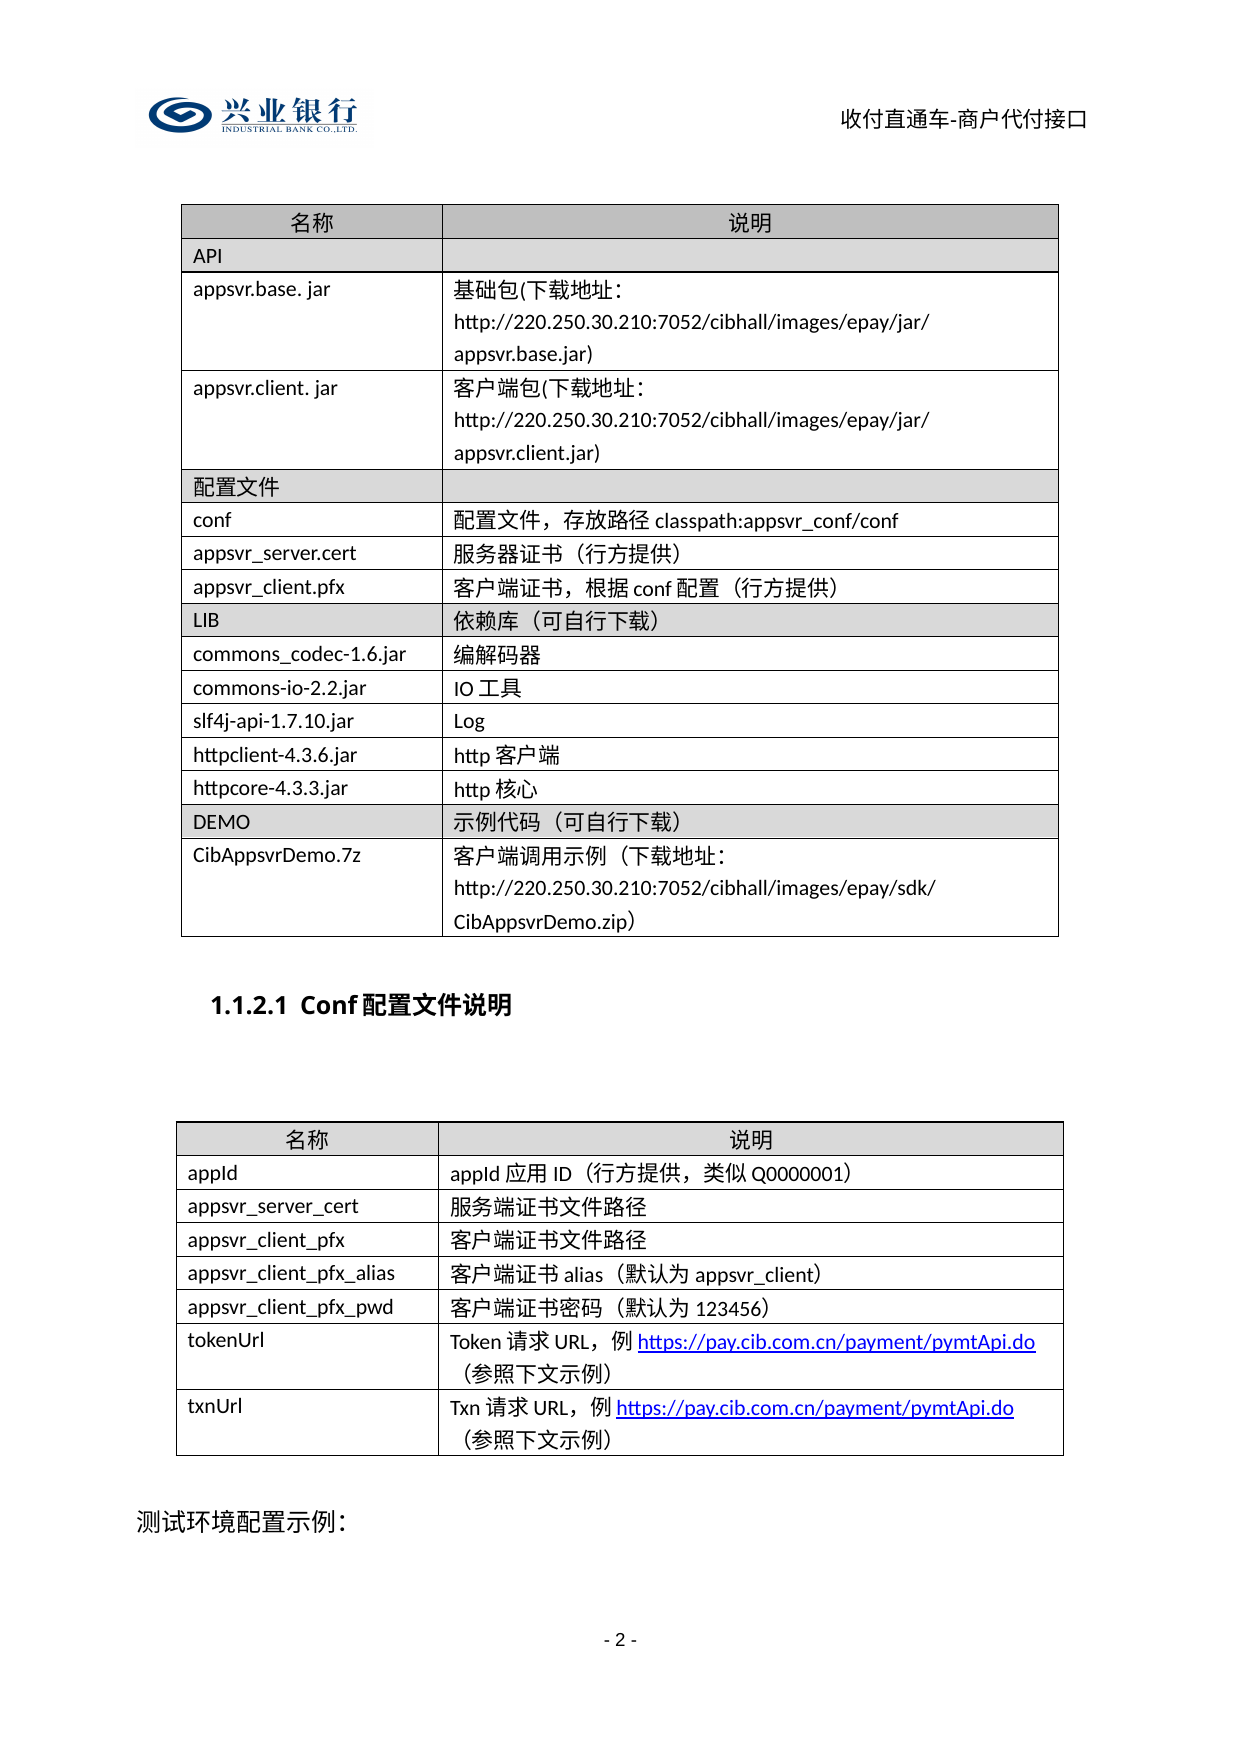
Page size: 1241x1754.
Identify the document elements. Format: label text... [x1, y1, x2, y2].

table_header 说明 [443, 205, 1058, 238]
table_cell http客户端 [443, 738, 1058, 770]
table_cell 基础包(下载地址： http://220.250.30.210:7052/cibhall/images/epay/jar/appsvr.base.jar) [443, 273, 1058, 370]
table_cell appId [177, 1156, 438, 1188]
table_cell appsvr_client_pfx_pwd [177, 1290, 438, 1323]
table_cell Txn请求URL，例https://pay.cib.com.cn/payment/pymtApi.do （参照下文示例） [439, 1390, 1063, 1455]
table_cell appId应用ID（行方提供，类似Q0000001） [439, 1156, 1063, 1188]
table_cell commons-io-2.2.jar [182, 671, 442, 703]
table_cell commons_codec-1.6.jar [182, 637, 442, 670]
table_cell 客户端证书文件路径 [439, 1223, 1063, 1256]
table_cell tokenUrl [177, 1324, 438, 1389]
table_cell appsvr.client. jar [182, 371, 442, 468]
table_header 名称 [177, 1123, 438, 1155]
table_cell 客户端包(下载地址： http://220.250.30.210:7052/cibhall/images/epay/jar/appsvr.client.jar) [443, 371, 1058, 468]
table_cell appsvr_client_pfx_alias [177, 1257, 438, 1289]
picture [135, 88, 374, 148]
text Conf配置文件说明 [210, 986, 1104, 1022]
table_cell Log [443, 704, 1058, 737]
table_cell appsvr_server_cert [177, 1190, 438, 1222]
table_cell 服务器证书（行方提供） [443, 537, 1058, 569]
table_cell appsvr.base. jar [182, 273, 442, 370]
table_cell 服务端证书文件路径 [439, 1190, 1063, 1222]
table_cell 客户端证书密码（默认为123456） [439, 1290, 1063, 1323]
table_cell LIB [182, 604, 442, 636]
table_cell appsvr_client.pfx [182, 570, 442, 603]
table_cell appsvr_client_pfx [177, 1223, 438, 1256]
table_cell 客户端调用示例（下载地址： http://220.250.30.210:7052/cibhall/images/epay/sdk/CibAppsvrDemo.zip） [443, 839, 1058, 936]
table_cell appsvr_server.cert [182, 537, 442, 569]
table_cell [443, 470, 1058, 502]
table_cell DEMO [182, 805, 442, 837]
table_cell 编解码器 [443, 637, 1058, 670]
table_cell API [182, 239, 442, 271]
table_cell 客户端证书，根据conf配置（行方提供） [443, 570, 1058, 603]
table_cell httpcore-4.3.3.jar [182, 771, 442, 804]
table_cell slf4j-api-1.7.10.jar [182, 704, 442, 737]
table_cell http核心 [443, 771, 1058, 804]
table_cell CibAppsvrDemo.7z [182, 839, 442, 936]
text 测试环境配置示例： [136, 1488, 1104, 1553]
table_cell 示例代码（可自行下载） [443, 805, 1058, 837]
table_cell conf [182, 503, 442, 536]
table_cell [443, 239, 1058, 271]
table_cell httpclient-4.3.6.jar [182, 738, 442, 770]
table_cell 配置文件 [182, 470, 442, 502]
table_cell 依赖库（可自行下载） [443, 604, 1058, 636]
table_header 名称 [182, 205, 442, 238]
table_header 说明 [439, 1123, 1063, 1155]
table_cell 客户端证书alias（默认为appsvr_client） [439, 1257, 1063, 1289]
table_cell txnUrl [177, 1390, 438, 1455]
table_cell 配置文件，存放路径classpath:appsvr_conf/conf [443, 503, 1058, 536]
table_cell Token请求URL，例https://pay.cib.com.cn/payment/pymtApi.do （参照下文示例） [439, 1324, 1063, 1389]
table_cell IO工具 [443, 671, 1058, 703]
